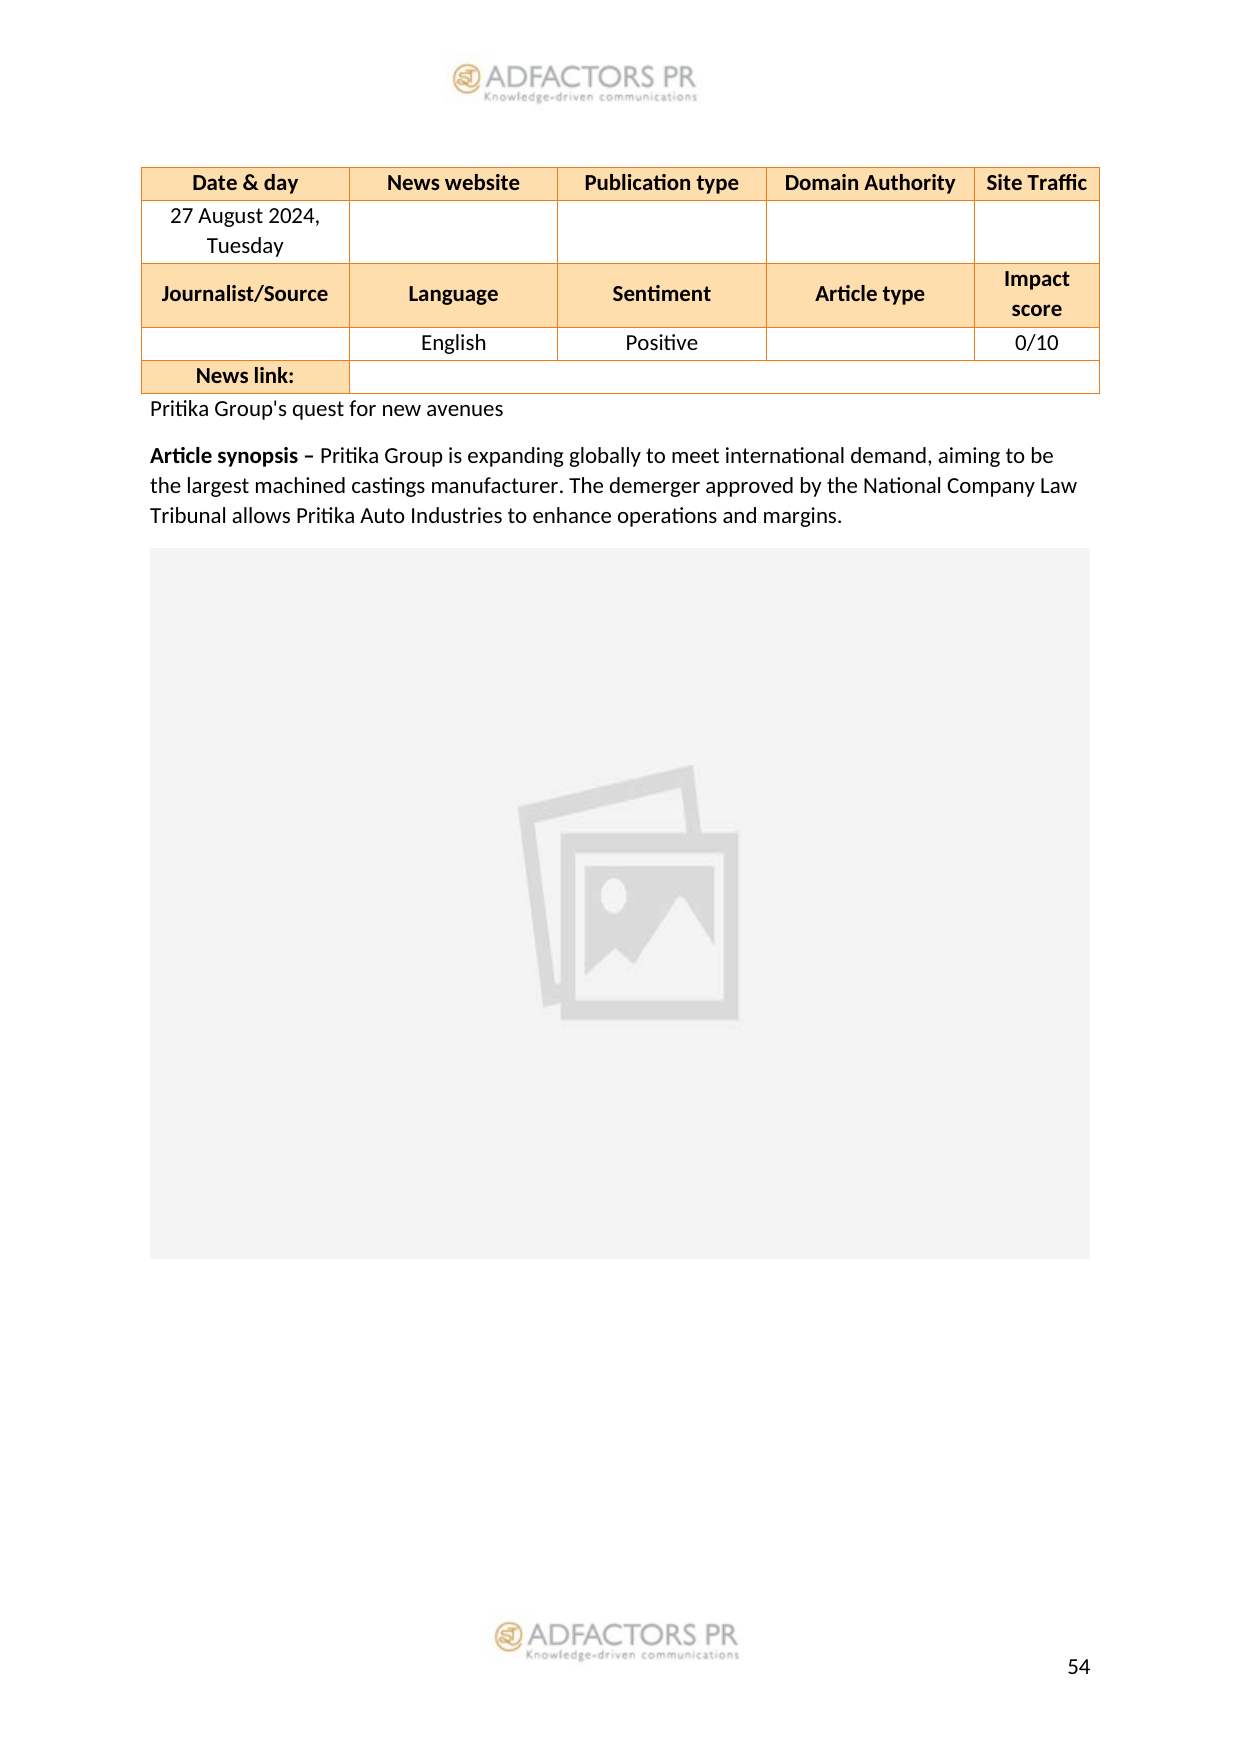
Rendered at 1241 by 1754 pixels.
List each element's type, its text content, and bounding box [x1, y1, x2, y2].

table_cell Impact score [975, 264, 1099, 327]
table_cell 0/10 [975, 328, 1099, 360]
table_cell [142, 328, 349, 360]
table_cell Positive [558, 328, 766, 360]
table_cell Journalist/Source [142, 264, 349, 327]
text Pritika Group's quest for new avenues [150, 394, 1090, 422]
table_cell English [350, 328, 557, 360]
table_header News website [350, 168, 557, 200]
table_cell [767, 328, 974, 360]
table_cell [350, 361, 1099, 393]
table_cell Article type [767, 264, 974, 327]
table_header Date & day [142, 168, 349, 200]
table_header Publication type [558, 168, 766, 200]
picture [444, 52, 703, 111]
table_cell Language [350, 264, 557, 327]
table_cell Sentiment [558, 264, 766, 327]
table_cell [350, 201, 557, 263]
table_cell [975, 201, 1099, 263]
table_cell 27 August 2024, Tuesday [142, 201, 349, 263]
table_cell [558, 201, 766, 263]
picture [486, 1610, 745, 1669]
table_cell [767, 201, 974, 263]
table_cell News link: [142, 361, 349, 393]
text Article synopsis – Pritika Group is expanding globally to meet international demand, aiming to be the largest machined castings manufacturer. The demerger approved by the National Company Law Tribunal allows Pritika Auto Industries to enhance operations and margins. [150, 441, 1090, 529]
table_header Domain Authority [767, 168, 974, 200]
table_header Site Traffic [975, 168, 1099, 200]
